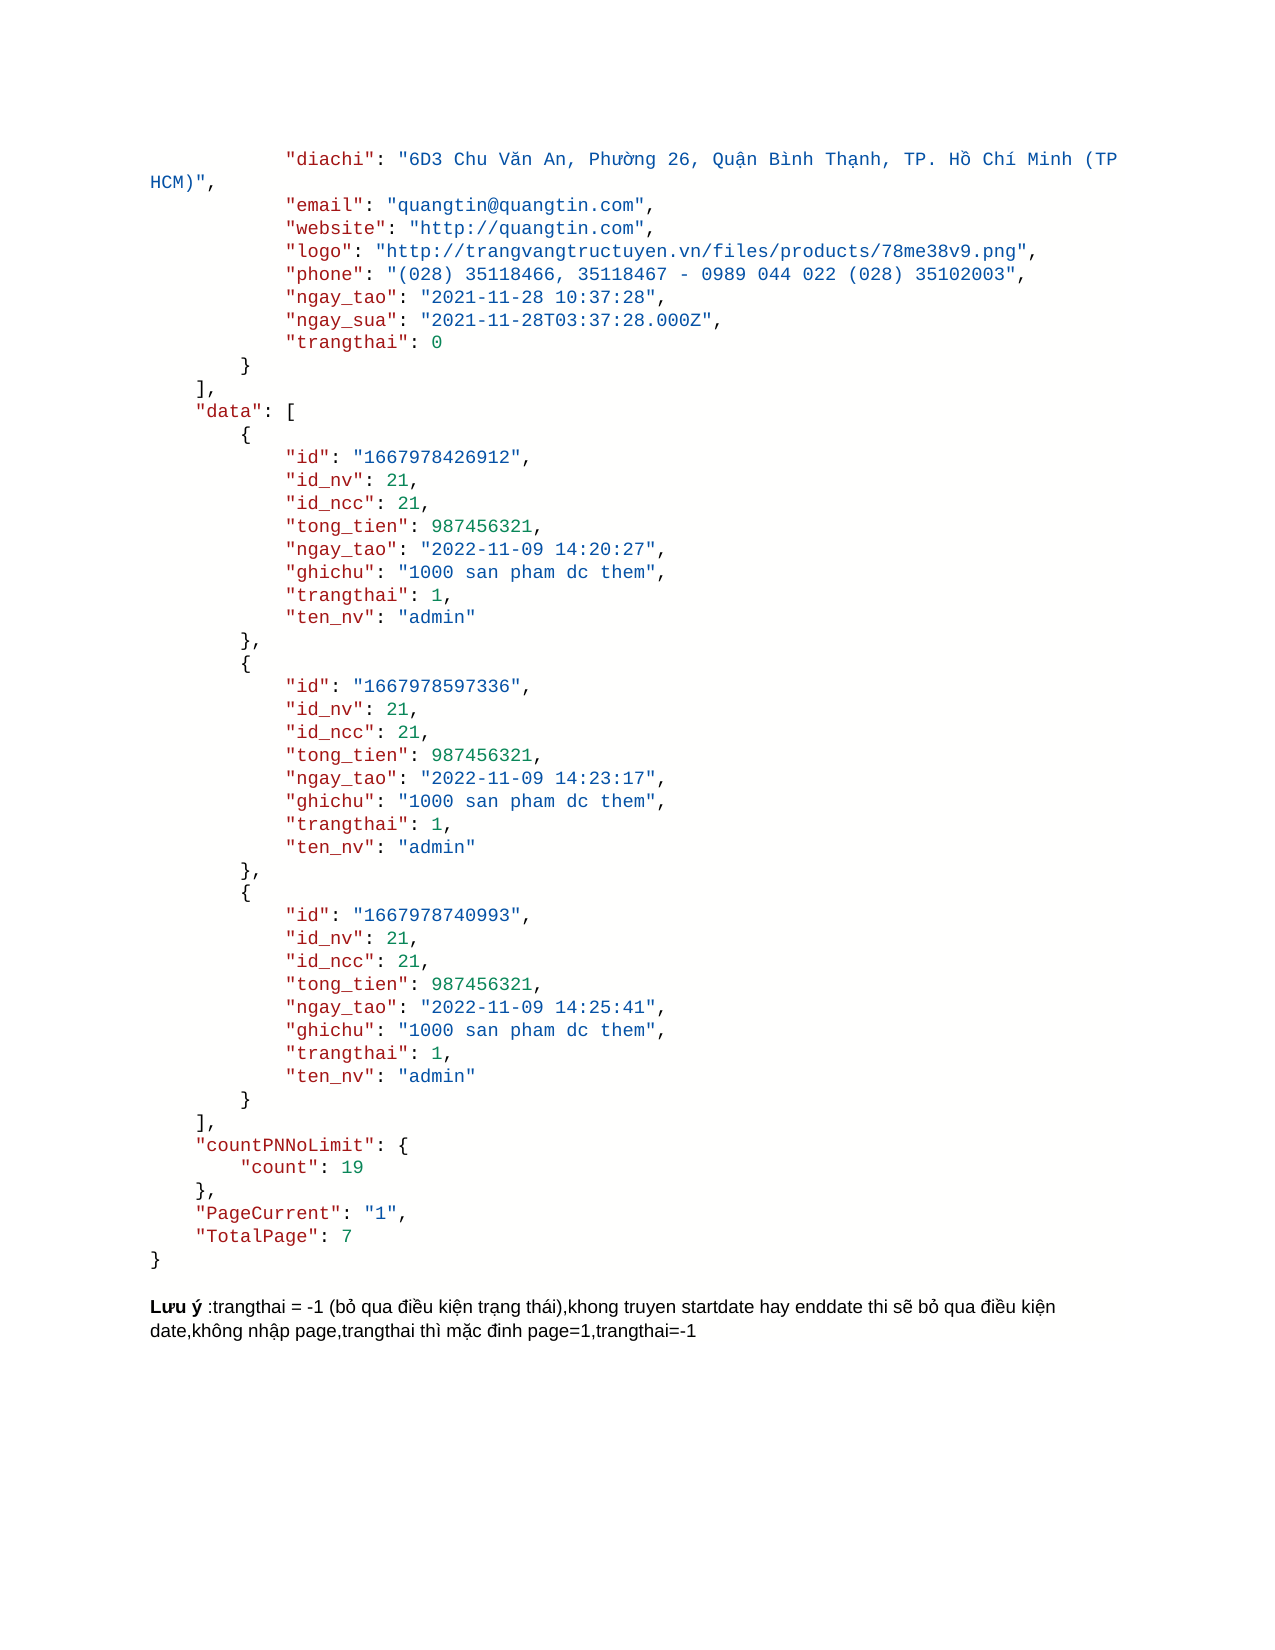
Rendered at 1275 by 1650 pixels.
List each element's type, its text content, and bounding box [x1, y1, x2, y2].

text "ngay_tao": "2022-11-09 14:23:17", [150, 769, 1125, 790]
text { [150, 883, 1125, 904]
text "id": "1667978740993", [150, 906, 1125, 927]
text Lưu ý :trangthai = -1 (bỏ qua điều kiện trạng thái),khong truyen startdate hay enddate thi sẽ bỏ qua điều kiện date,không nhập page,trangthai thì mặc đinh page=1,trangthai=-1 [150, 1296, 1125, 1341]
text "ngay_tao": "2021-11-28 10:37:28", [150, 287, 1125, 309]
text "id_ncc": 21, [150, 494, 1125, 515]
text "email": "quangtin@quangtin.com", [150, 196, 1125, 217]
text "trangthai": 1, [150, 1044, 1125, 1065]
text "PageCurrent": "1", [150, 1204, 1125, 1225]
text } [150, 356, 1125, 377]
text "trangthai": 1, [150, 814, 1125, 836]
text ], [150, 1112, 1125, 1134]
text "TotalPage": 7 [150, 1227, 1125, 1248]
text "id_ncc": 21, [150, 723, 1125, 744]
text ], [150, 379, 1125, 400]
text "data": [ [150, 402, 1125, 423]
text "trangthai": 1, [150, 585, 1125, 607]
text "id_ncc": 21, [150, 952, 1125, 973]
text "id_nv": 21, [150, 471, 1125, 492]
text "tong_tien": 987456321, [150, 746, 1125, 767]
text "website": "http://quangtin.com", [150, 219, 1125, 240]
text "id": "1667978597336", [150, 677, 1125, 698]
text "ghichu": "1000 san pham dc them", [150, 1021, 1125, 1042]
text "ngay_sua": "2021-11-28T03:37:28.000Z", [150, 310, 1125, 332]
text "tong_tien": 987456321, [150, 975, 1125, 996]
text "phone": "(028) 35118466, 35118467 - 0989 044 022 (028) 35102003", [150, 264, 1125, 286]
text "trangthai": 0 [150, 333, 1125, 354]
text "ten_nv": "admin" [150, 608, 1125, 629]
text }, [150, 1181, 1125, 1202]
text "logo": "http://trangvangtructuyen.vn/files/products/78me38v9.png", [150, 242, 1125, 263]
text "ngay_tao": "2022-11-09 14:20:27", [150, 539, 1125, 561]
text { [150, 425, 1125, 446]
text "count": 19 [150, 1158, 1125, 1179]
text } [150, 1089, 1125, 1111]
text "diachi": "6D3 Chu Văn An, Phường 26, Quận Bình Thạnh, TP. Hồ Chí Minh (TPHCM)", [150, 150, 1125, 194]
text "id_nv": 21, [150, 929, 1125, 950]
text "countPNNoLimit": { [150, 1135, 1125, 1157]
text "id": "1667978426912", [150, 448, 1125, 469]
text "ngay_tao": "2022-11-09 14:25:41", [150, 998, 1125, 1019]
text "ten_nv": "admin" [150, 1067, 1125, 1088]
text "tong_tien": 987456321, [150, 517, 1125, 538]
text }, [150, 631, 1125, 652]
text "ghichu": "1000 san pham dc them", [150, 562, 1125, 584]
text "id_nv": 21, [150, 700, 1125, 721]
text "ten_nv": "admin" [150, 837, 1125, 859]
text } [150, 1250, 1125, 1271]
text "ghichu": "1000 san pham dc them", [150, 792, 1125, 813]
text }, [150, 860, 1125, 882]
text { [150, 654, 1125, 675]
